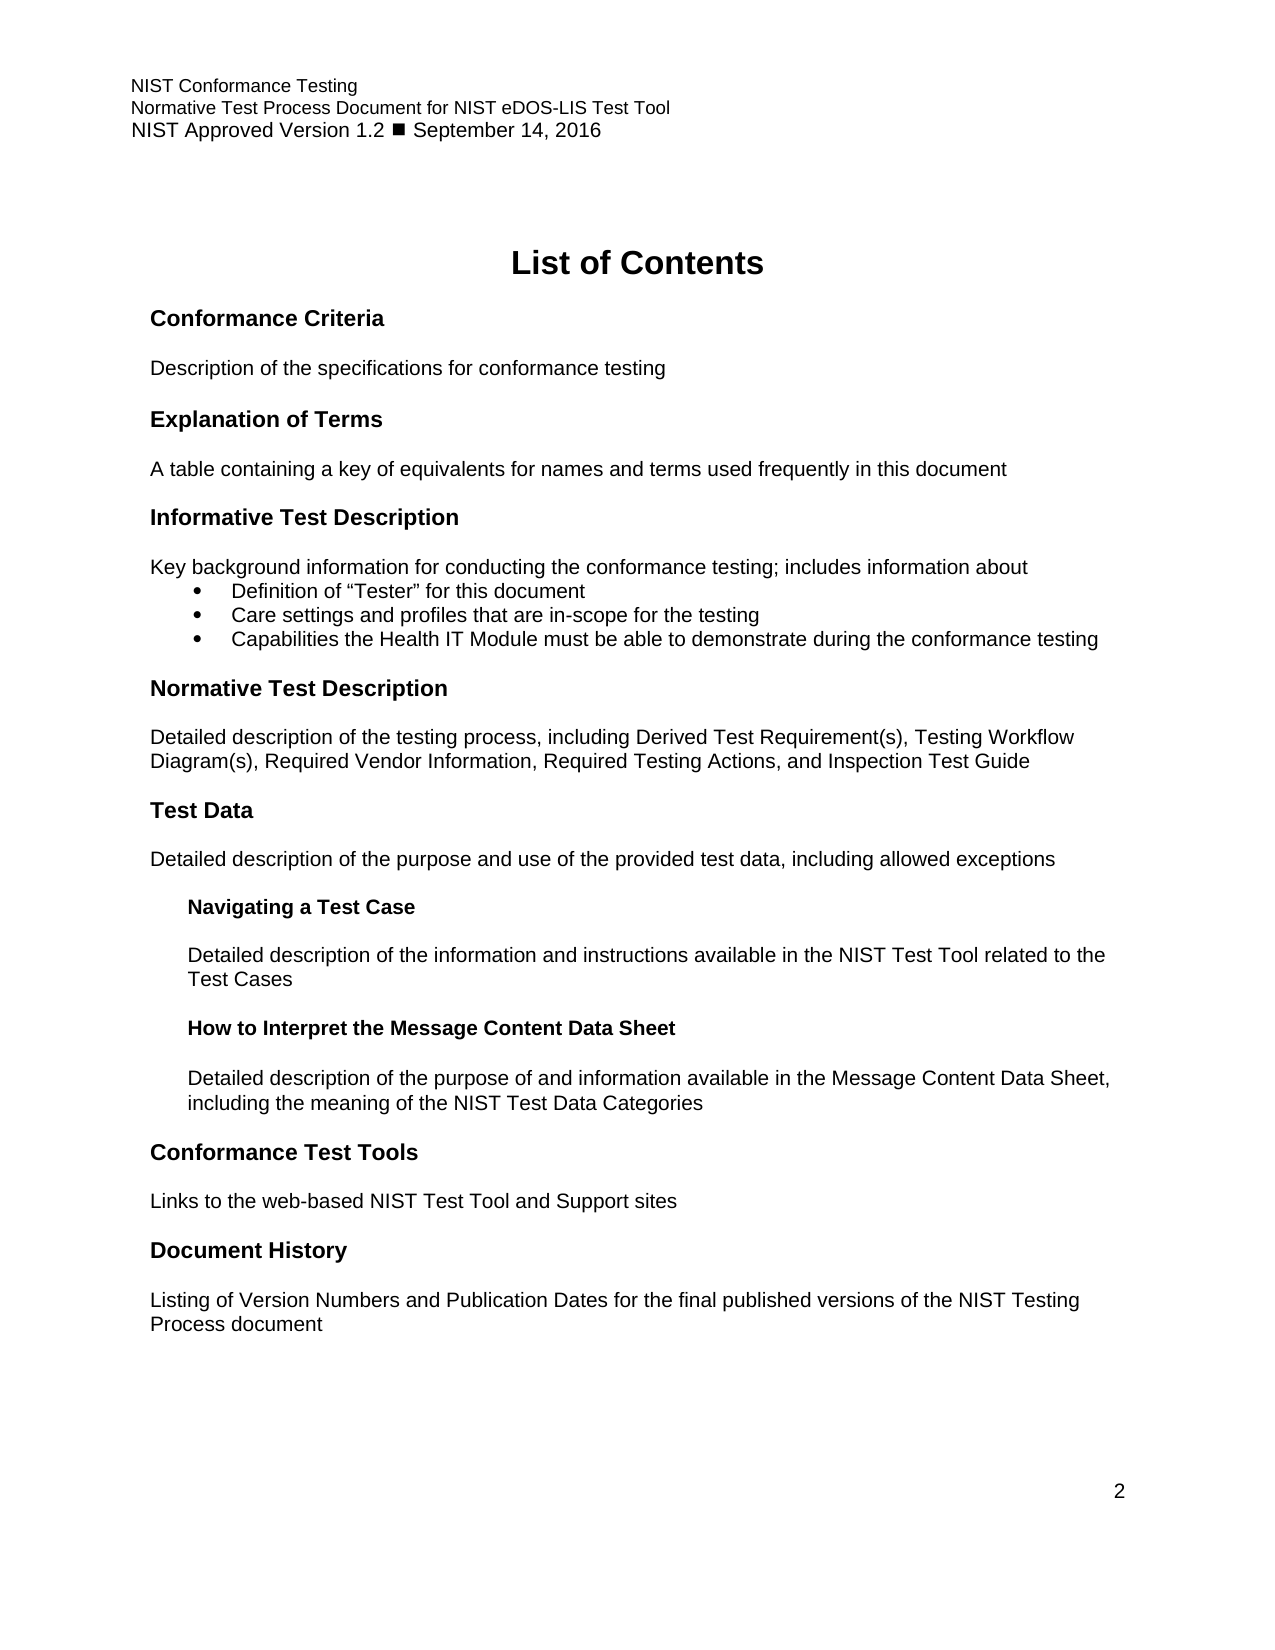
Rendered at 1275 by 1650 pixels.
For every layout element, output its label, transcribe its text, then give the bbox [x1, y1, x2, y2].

text Detailed description of the purpose and use of the provided test data, including allowed exceptions [150, 847, 1125, 871]
list Capabilities the Health IT Module must be able to demonstrate during the conformance testing [194, 627, 1125, 651]
text Listing of Version Numbers and Publication Dates for the final published versions of the NIST Testing Process document [150, 1287, 1125, 1335]
text Explanation of Terms [150, 406, 1125, 432]
list Care settings and profiles that are in-scope for the testing [194, 603, 1125, 627]
text A table containing a key of equivalents for names and terms used frequently in this document [150, 456, 1125, 480]
text Informative Test Description [150, 504, 1125, 531]
text Key background information for conducting the conformance testing; includes information about [150, 554, 1125, 578]
text Detailed description of the information and instructions available in the NIST Test Tool related to the Test Cases [187, 943, 1125, 991]
text Normative Test Description [150, 675, 1125, 701]
text Conformance Test Tools [150, 1139, 1125, 1165]
text Links to the web-based NIST Test Tool and Support sites [150, 1189, 1125, 1213]
text Detailed description of the testing process, including Derived Test Requirement(s), Testing Workflow Diagram(s), Required Vendor Information, Required Testing Actions, and Inspection Test Guide [150, 725, 1125, 773]
text Description of the specifications for conformance testing [150, 356, 1125, 380]
text How to Interpret the Message Content Data Sheet [187, 1015, 1125, 1040]
text List of Contents [150, 243, 1125, 281]
list Definition of “Tester” for this document [194, 578, 1125, 603]
text Navigating a Test Case [187, 895, 1125, 919]
text Conformance Criteria [150, 305, 1125, 332]
text Test Data [150, 797, 1125, 823]
text Detailed description of the purpose of and information available in the Message Content Data Sheet, including the meaning of the NIST Test Data Categories [187, 1065, 1125, 1115]
text Document History [150, 1237, 1125, 1263]
